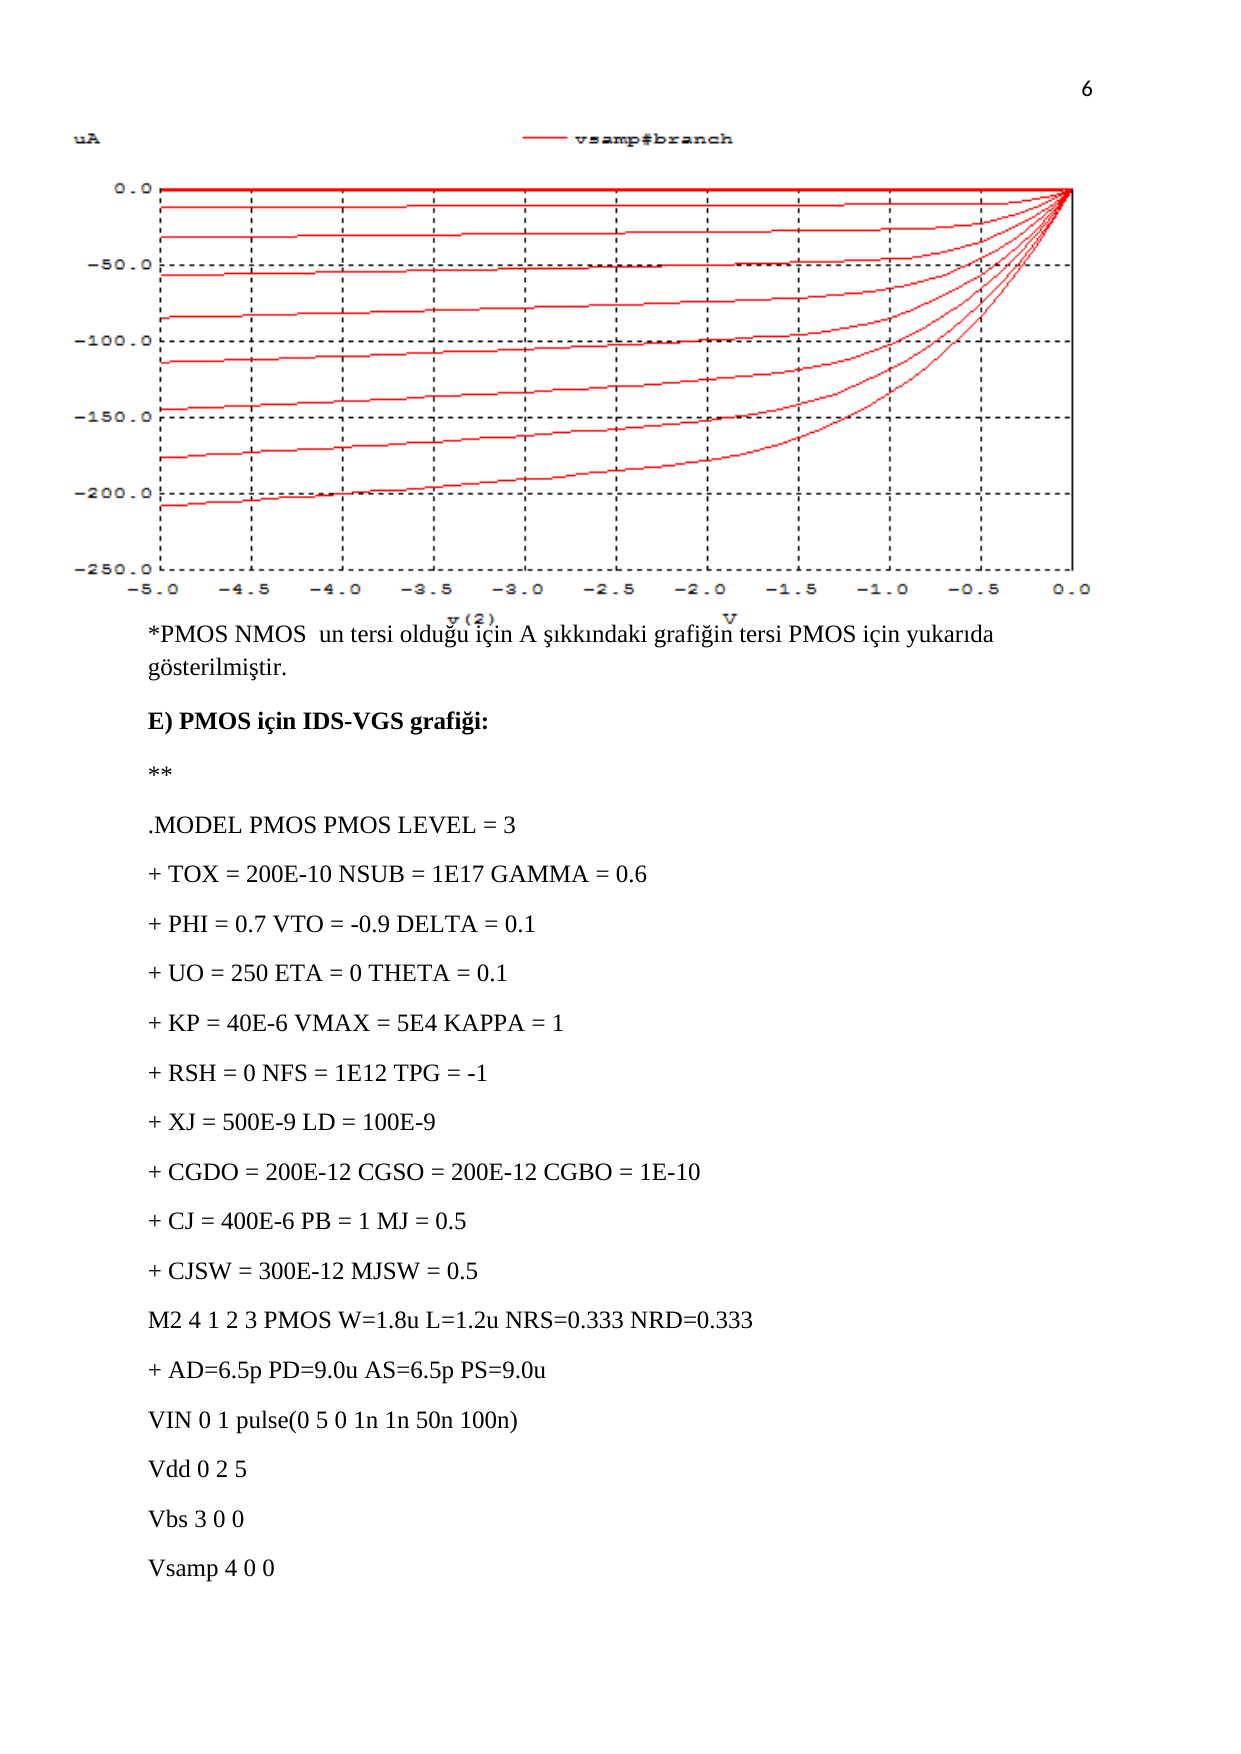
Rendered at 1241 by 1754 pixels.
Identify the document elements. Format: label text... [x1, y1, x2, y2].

text ** [148, 760, 1093, 789]
text + PHI = 0.7 VTO = -0.9 DELTA = 0.1 [148, 909, 1093, 938]
text Vbs 3 0 0 [148, 1504, 1093, 1533]
text Vdd 0 2 5 [148, 1454, 1093, 1483]
text + TOX = 200E-10 NSUB = 1E17 GAMMA = 0.6 [148, 859, 1093, 888]
text + AD=6.5p PD=9.0u AS=6.5p PS=9.0u [148, 1355, 1093, 1384]
text + CJSW = 300E-12 MJSW = 0.5 [148, 1256, 1093, 1285]
text *PMOS NMOS un tersi olduğu için A şıkkındaki grafiğin tersi PMOS için yukarıda gösterilmiştir. [148, 619, 1093, 681]
text .MODEL PMOS PMOS LEVEL = 3 [148, 810, 1093, 838]
text + CJ = 400E-6 PB = 1 MJ = 0.5 [148, 1206, 1093, 1235]
picture [67, 109, 1173, 649]
text E) PMOS için IDS-VGS grafiği: [148, 706, 1093, 735]
text M2 4 1 2 3 PMOS W=1.8u L=1.2u NRS=0.333 NRD=0.333 [148, 1306, 1093, 1334]
text Vsamp 4 0 0 [148, 1553, 1093, 1582]
text + KP = 40E-6 VMAX = 5E4 KAPPA = 1 [148, 1008, 1093, 1037]
text + RSH = 0 NFS = 1E12 TPG = -1 [148, 1058, 1093, 1086]
text VIN 0 1 pulse(0 5 0 1n 1n 50n 100n) [148, 1405, 1093, 1433]
text + XJ = 500E-9 LD = 100E-9 [148, 1107, 1093, 1136]
text + UO = 250 ETA = 0 THETA = 0.1 [148, 958, 1093, 987]
text + CGDO = 200E-12 CGSO = 200E-12 CGBO = 1E-10 [148, 1157, 1093, 1186]
